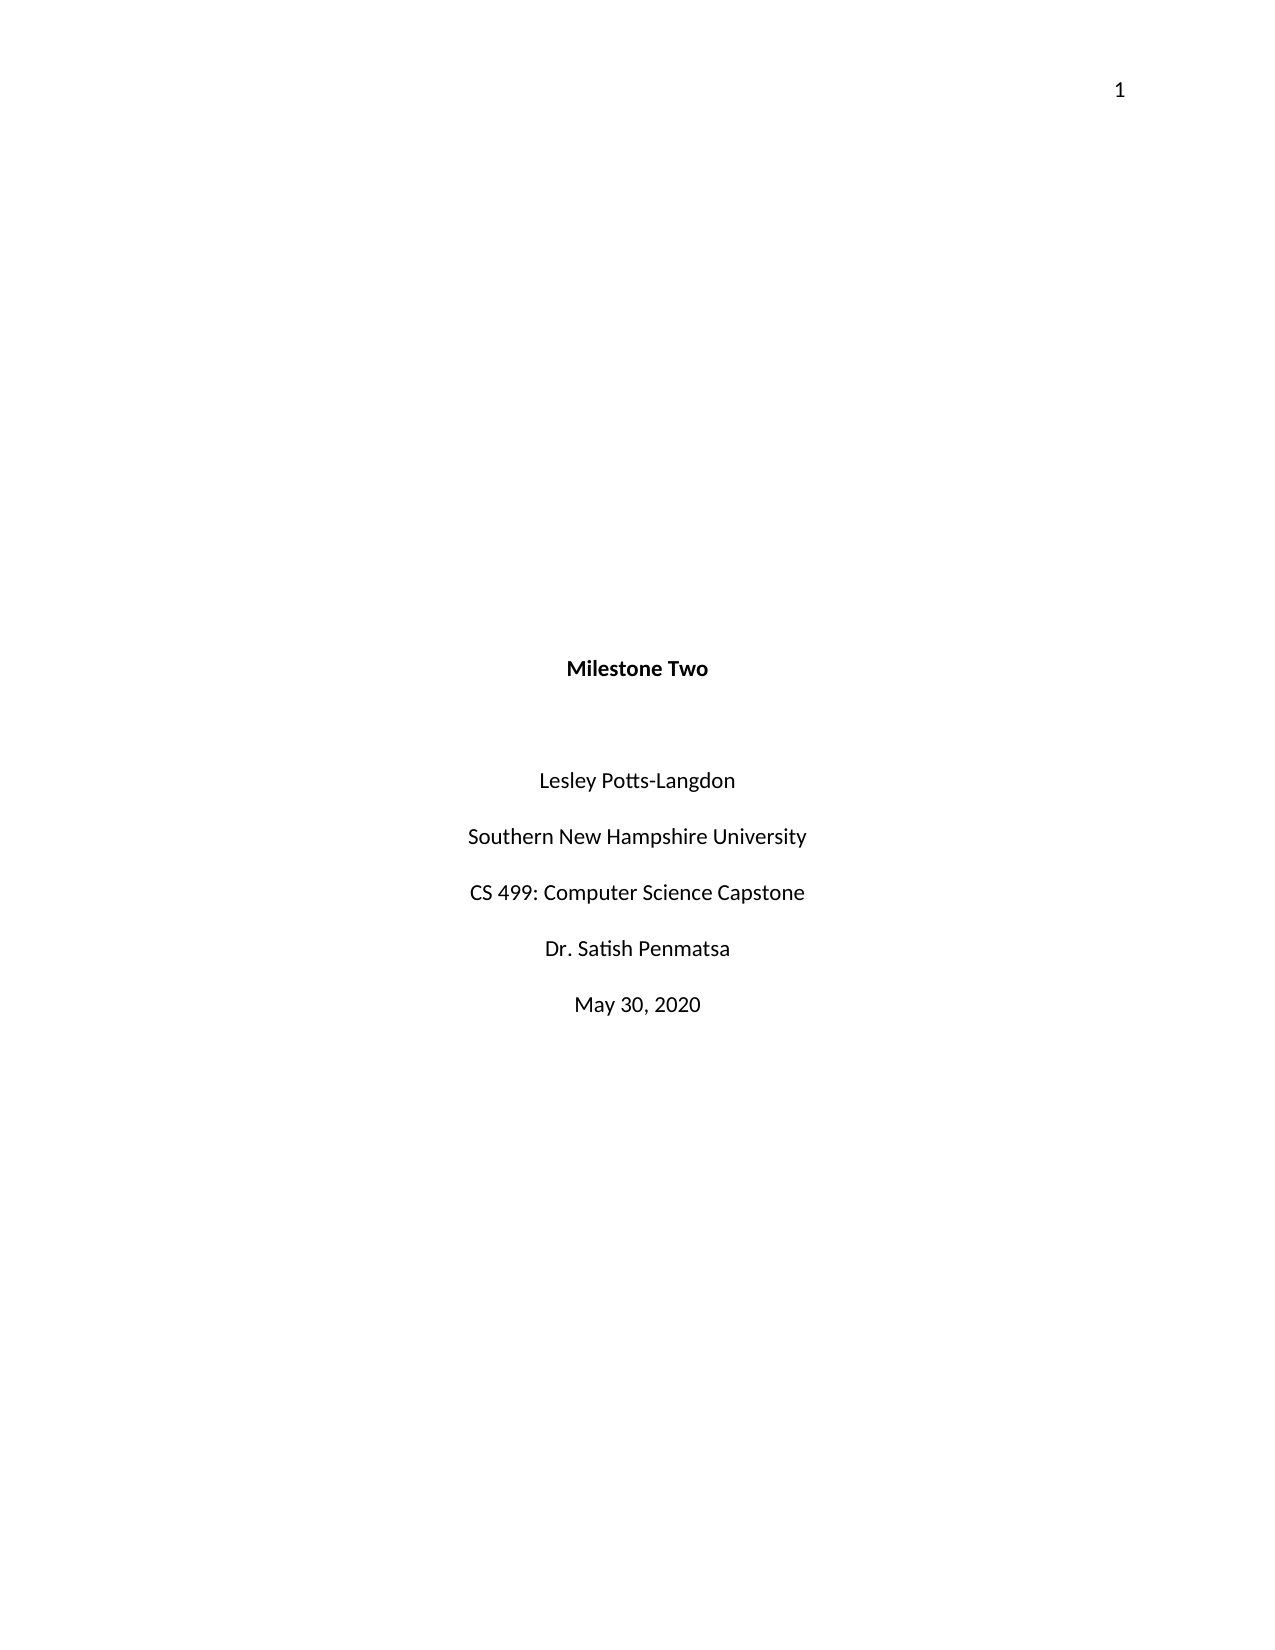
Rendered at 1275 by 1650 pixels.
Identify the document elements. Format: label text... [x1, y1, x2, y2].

text Milestone Two [150, 654, 1125, 682]
text May 30, 2020 [150, 991, 1125, 1019]
text CS 499: Computer Science Capstone [150, 878, 1125, 907]
text Dr. Satish Penmatsa [150, 934, 1125, 963]
text Southern New Hampshire University [150, 822, 1125, 851]
text Lesley Potts-Langdon [150, 766, 1125, 794]
